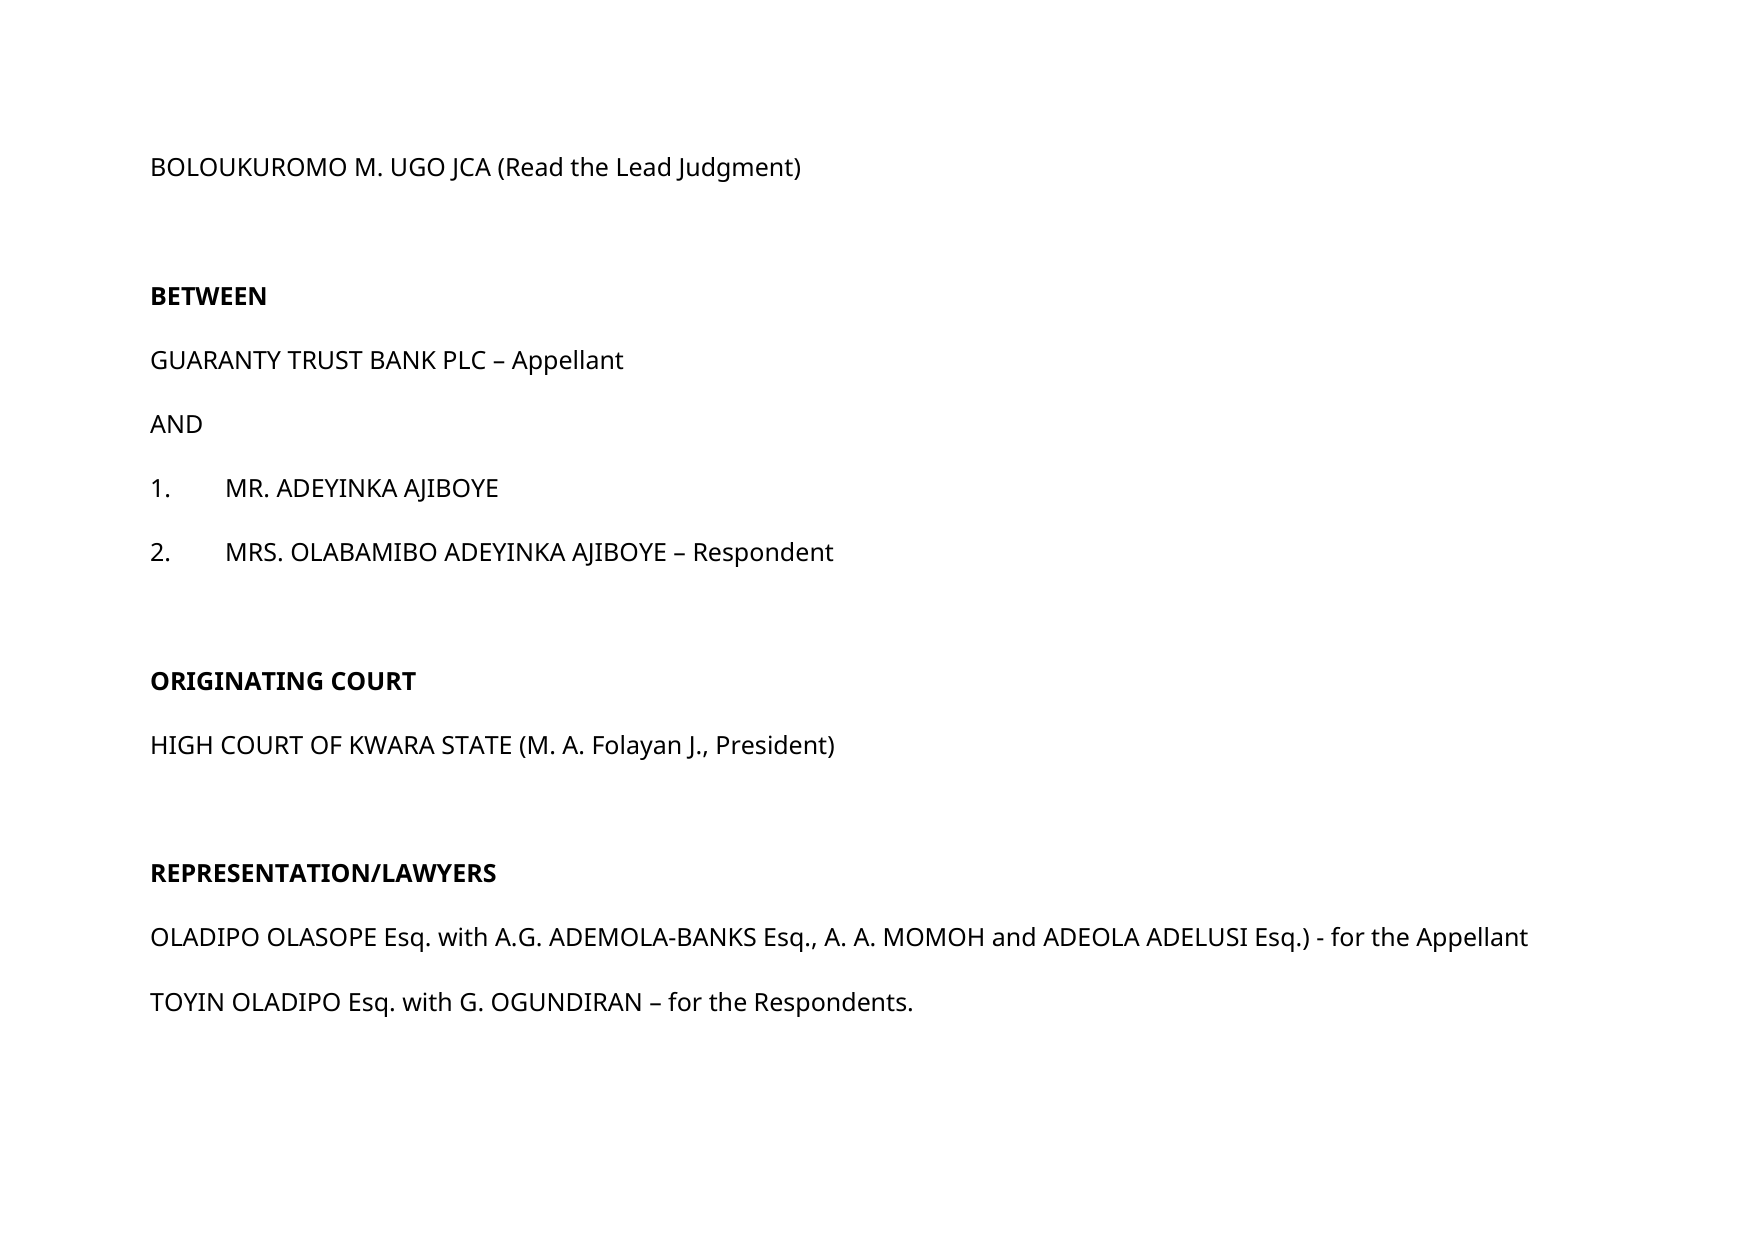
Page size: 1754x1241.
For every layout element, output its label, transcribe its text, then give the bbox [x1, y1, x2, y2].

text GUARANTY TRUST BANK PLC – Appellant [150, 342, 1604, 377]
text HIGH COURT OF KWARA STATE (M. A. Folayan J., President) [150, 727, 1604, 762]
text BOLOUKUROMO M. UGO JCA (Read the Lead Judgment) [150, 150, 1604, 184]
text TOYIN OLADIPO Esq. with G. OGUNDIRAN – for the Respondents. [150, 984, 1604, 1018]
text 1. MR. ADEYINKA AJIBOYE [150, 471, 1604, 505]
text AND [150, 407, 1604, 441]
text REPRESENTATION/LAWYERS [150, 856, 1604, 890]
text OLADIPO OLASOPE Esq. with A.G. ADEMOLA-BANKS Esq., A. A. MOMOH and ADEOLA ADELUSI Esq.) - for the Appellant [150, 920, 1604, 954]
text 2. MRS. OLABAMIBO ADEYINKA AJIBOYE – Respondent [150, 535, 1604, 569]
text BETWEEN [150, 278, 1604, 312]
text ORIGINATING COURT [150, 663, 1604, 697]
